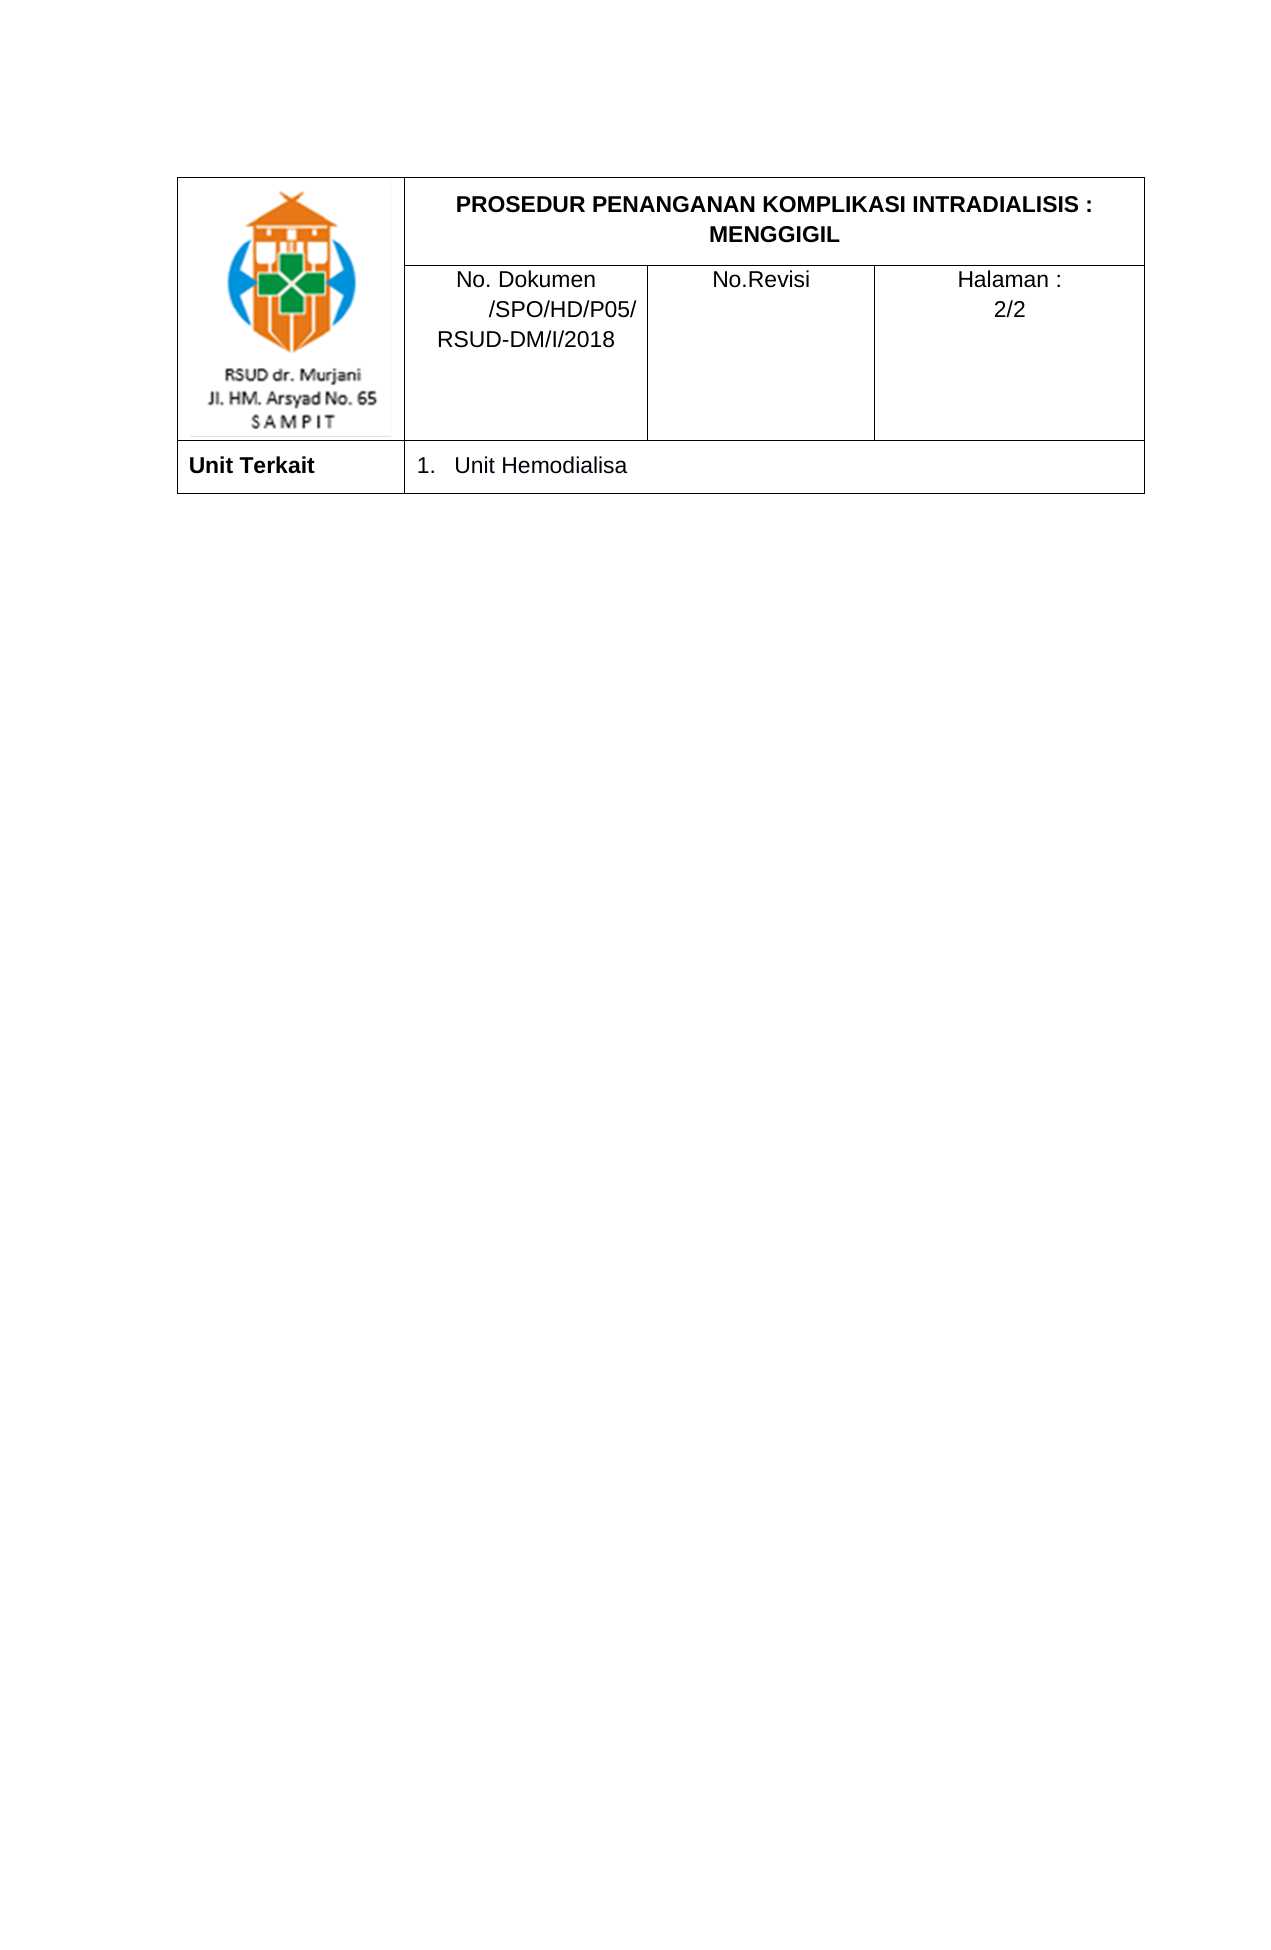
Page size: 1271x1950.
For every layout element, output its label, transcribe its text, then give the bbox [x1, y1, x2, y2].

picture [190, 178, 392, 437]
table_cell No. Dokumen /SPO/HD/P05/ RSUD-DM/I/2018 [405, 266, 647, 440]
table_cell Unit Terkait [178, 441, 404, 493]
table_cell Unit Hemodialisa [405, 441, 1144, 493]
table_header [178, 178, 404, 440]
table_header PROSEDUR PENANGANAN KOMPLIKASI INTRADIALISIS : MENGGIGIL [405, 178, 1144, 264]
table_cell No.Revisi [648, 266, 874, 440]
table_cell Halaman : 2/2 [875, 266, 1144, 440]
